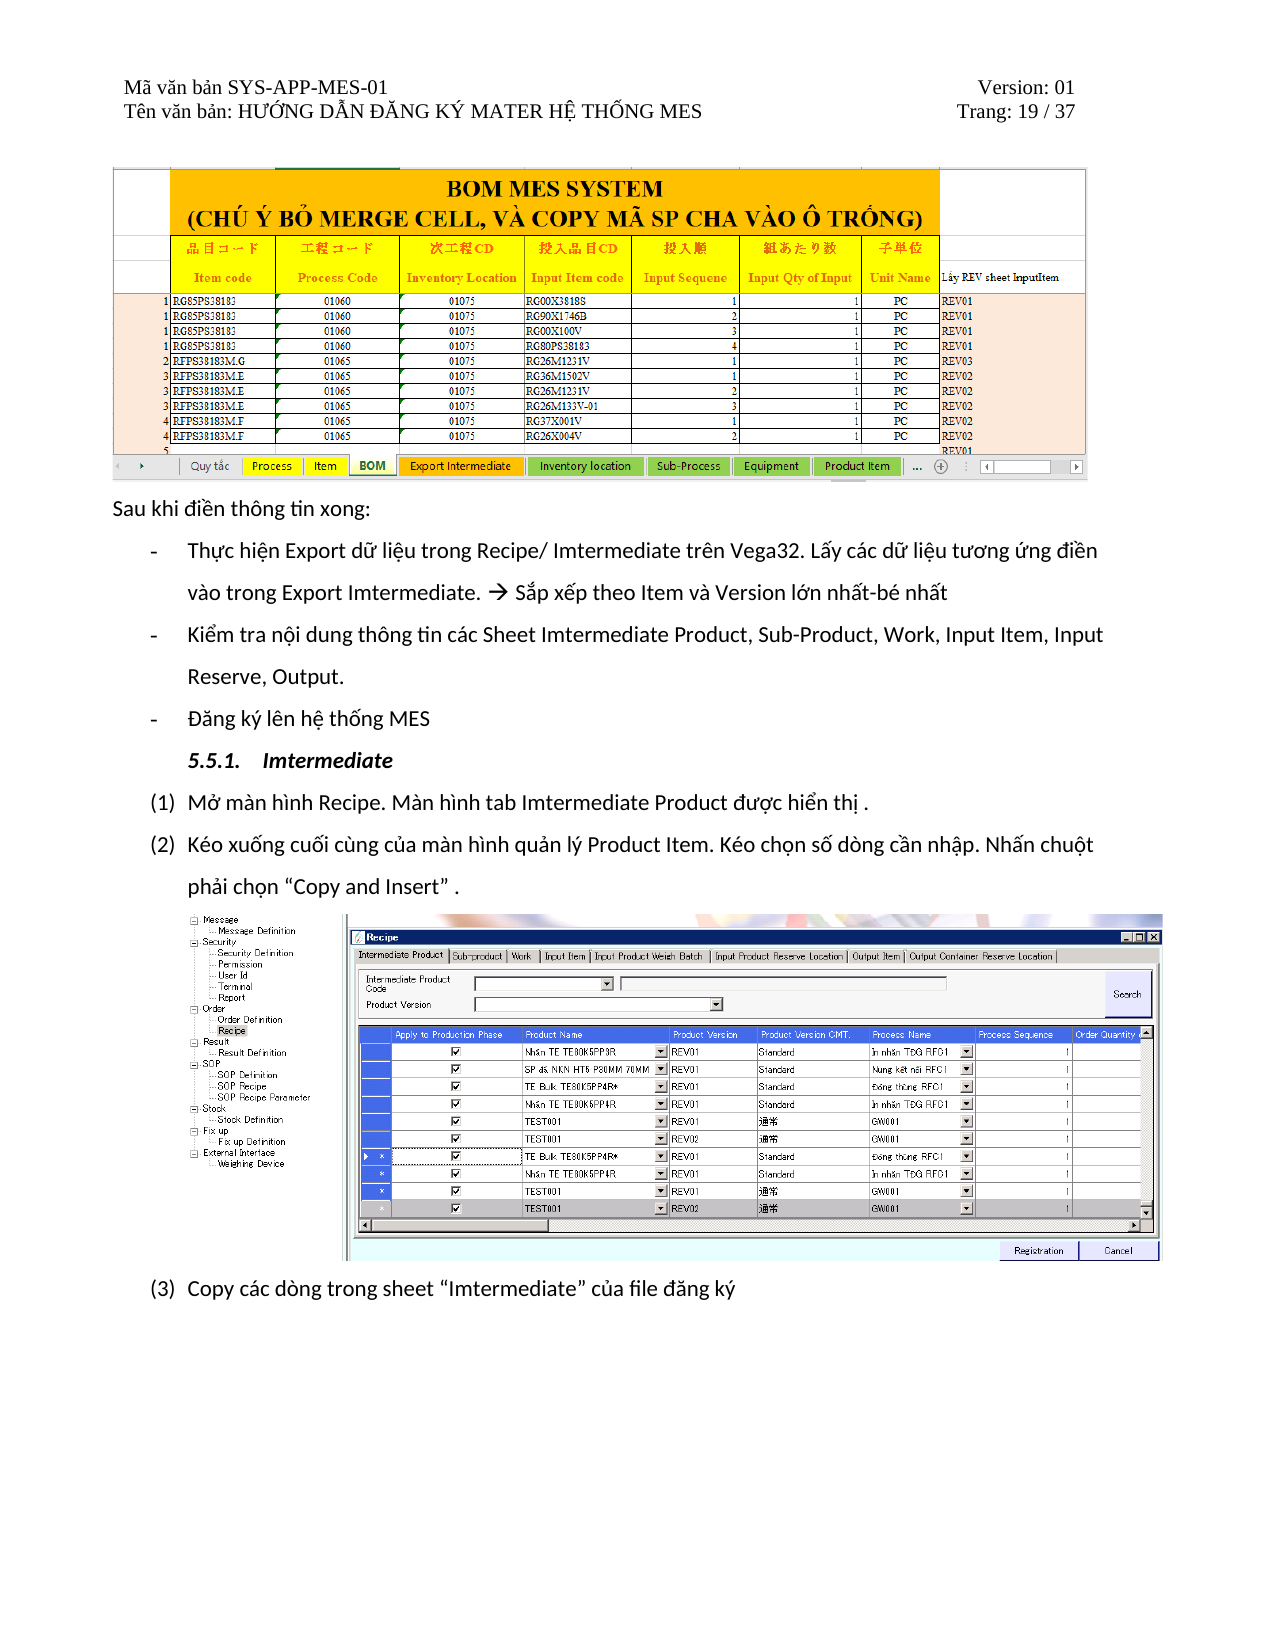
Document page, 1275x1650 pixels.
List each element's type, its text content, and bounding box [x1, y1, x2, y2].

list Kiểm tra nội dung thông tin các Sheet Imtermediate Product, Sub-Product, Work, Input Item, Input Reserve, Output. [150, 620, 1125, 690]
list Copy các dòng trong sheet “Imtermediate” của file đăng ký [150, 1274, 1125, 1302]
list Kéo xuống cuối cùng của màn hình quản lý Product Item. Kéo chọn số dòng cần nhập. Nhấn chuột phải chọn “Copy and Insert” . [150, 830, 1125, 900]
list Imtermediate [187, 746, 1125, 774]
picture [112, 167, 1088, 482]
list Mở màn hình Recipe. Màn hình tab Imtermediate Product được hiển thị . [150, 788, 1125, 816]
picture [187, 914, 1163, 1261]
list Thực hiện Export dữ liệu trong Recipe/ Imtermediate trên Vega32. Lấy các dữ liệu tương ứng điền vào trong Export Imtermediate. Sắp xếp theo Item và Version lớn nhất-bé nhất [150, 536, 1125, 606]
list Đăng ký lên hệ thống MES [150, 704, 1125, 732]
text Sau khi điền thông tin xong: [112, 494, 1125, 522]
